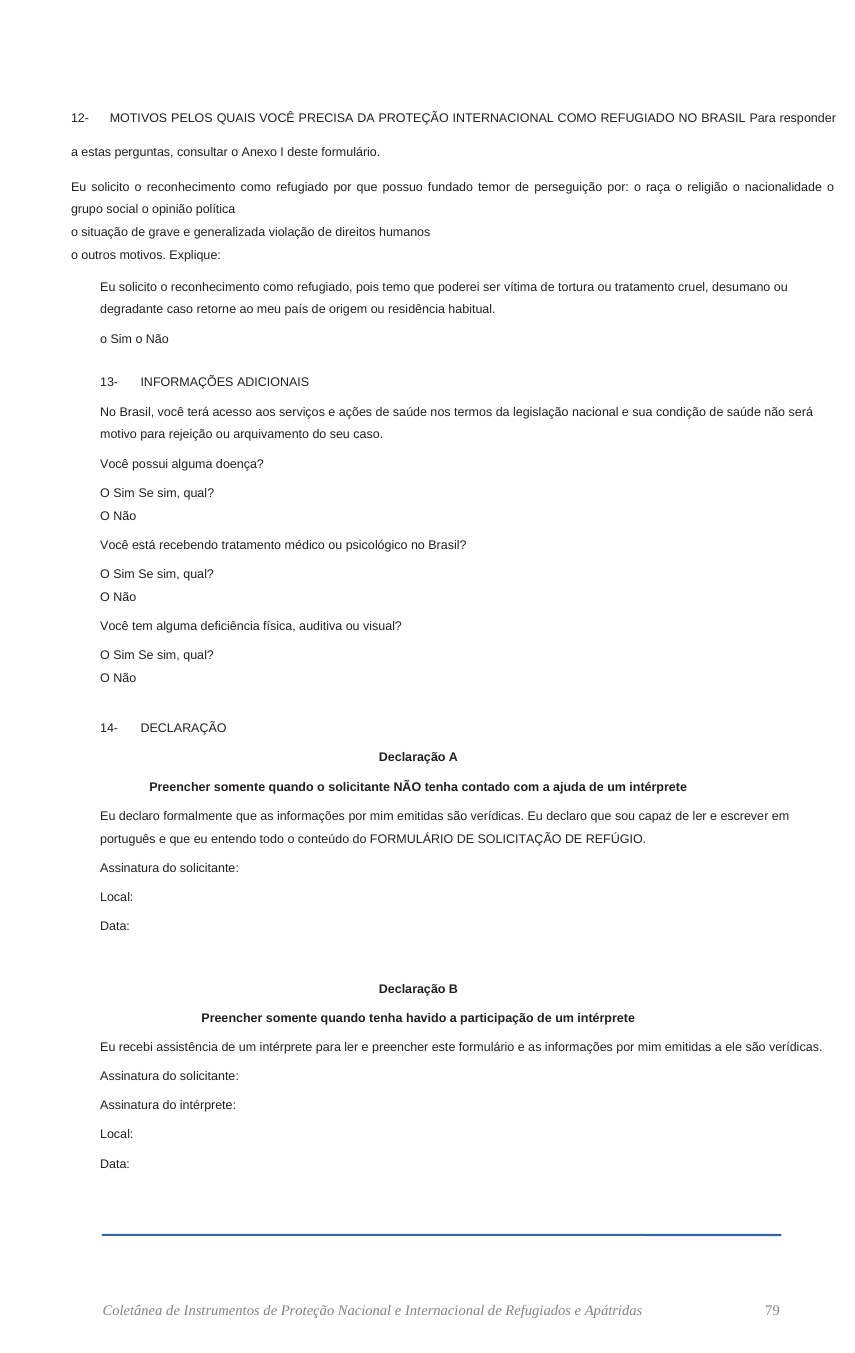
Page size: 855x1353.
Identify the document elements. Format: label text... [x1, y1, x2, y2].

text Local: [0, 1127, 836, 1141]
text O Sim Se sim, qual? [0, 485, 836, 500]
text O Não [0, 671, 836, 685]
text O Não [0, 589, 836, 604]
text Eu solicito o reconhecimento como refugiado por que possuo fundado temor de perseguição por: o raça o religião o nacionalidade o grupo social o opinião política [71, 179, 836, 216]
text Local: [0, 889, 836, 904]
text Declaração A [0, 750, 836, 764]
list DECLARAÇÃO [0, 721, 836, 735]
text Assinatura do intérprete: [0, 1098, 836, 1112]
text Você possui alguma doença? [0, 456, 836, 471]
text O Não [0, 508, 836, 523]
text No Brasil, você terá acesso aos serviços e ações de saúde nos termos da legislação nacional e sua condição de saúde não será motivo para rejeição ou arquivamento do seu caso. [100, 404, 836, 441]
text o outros motivos. Explique: [0, 248, 836, 262]
text O Sim Se sim, qual? [0, 567, 836, 581]
text Eu recebi assistência de um intérprete para ler e preencher este formulário e as informações por mim emitidas a ele são verídicas. [100, 1039, 836, 1054]
text Eu declaro formalmente que as informações por mim emitidas são verídicas. Eu declaro que sou capaz de ler e escrever em português e que eu entendo todo o conteúdo do FORMULÁRIO DE SOLICITAÇÃO DE REFÚGIO. [100, 808, 836, 846]
list MOTIVOS PELOS QUAIS VOCÊ PRECISA DA PROTEÇÃO INTERNACIONAL COMO REFUGIADO NO BRASIL Para responder a estas perguntas, consultar o Anexo I deste formulário. [71, 110, 836, 159]
list INFORMAÇÕES ADICIONAIS [0, 375, 836, 389]
text o Sim o Não [0, 331, 836, 346]
text o situação de grave e generalizada violação de direitos humanos [0, 225, 836, 239]
text Preencher somente quando o solicitante NÃO tenha contado com a ajuda de um intérprete [0, 779, 836, 793]
text Eu solicito o reconhecimento como refugiado, pois temo que poderei ser vítima de tortura ou tratamento cruel, desumano ou degradante caso retorne ao meu país de origem ou residência habitual. [100, 279, 836, 316]
text O Sim Se sim, qual? [0, 648, 836, 662]
text Você tem alguma deficiência física, auditiva ou visual? [0, 619, 836, 633]
text Declaração B [0, 981, 836, 996]
text Assinatura do solicitante: [0, 1069, 836, 1083]
text Você está recebendo tratamento médico ou psicológico no Brasil? [0, 537, 836, 552]
text Assinatura do solicitante: [0, 860, 836, 875]
text Data: [0, 919, 836, 933]
text Preencher somente quando tenha havido a participação de um intérprete [0, 1010, 836, 1025]
text Data: [0, 1156, 836, 1171]
